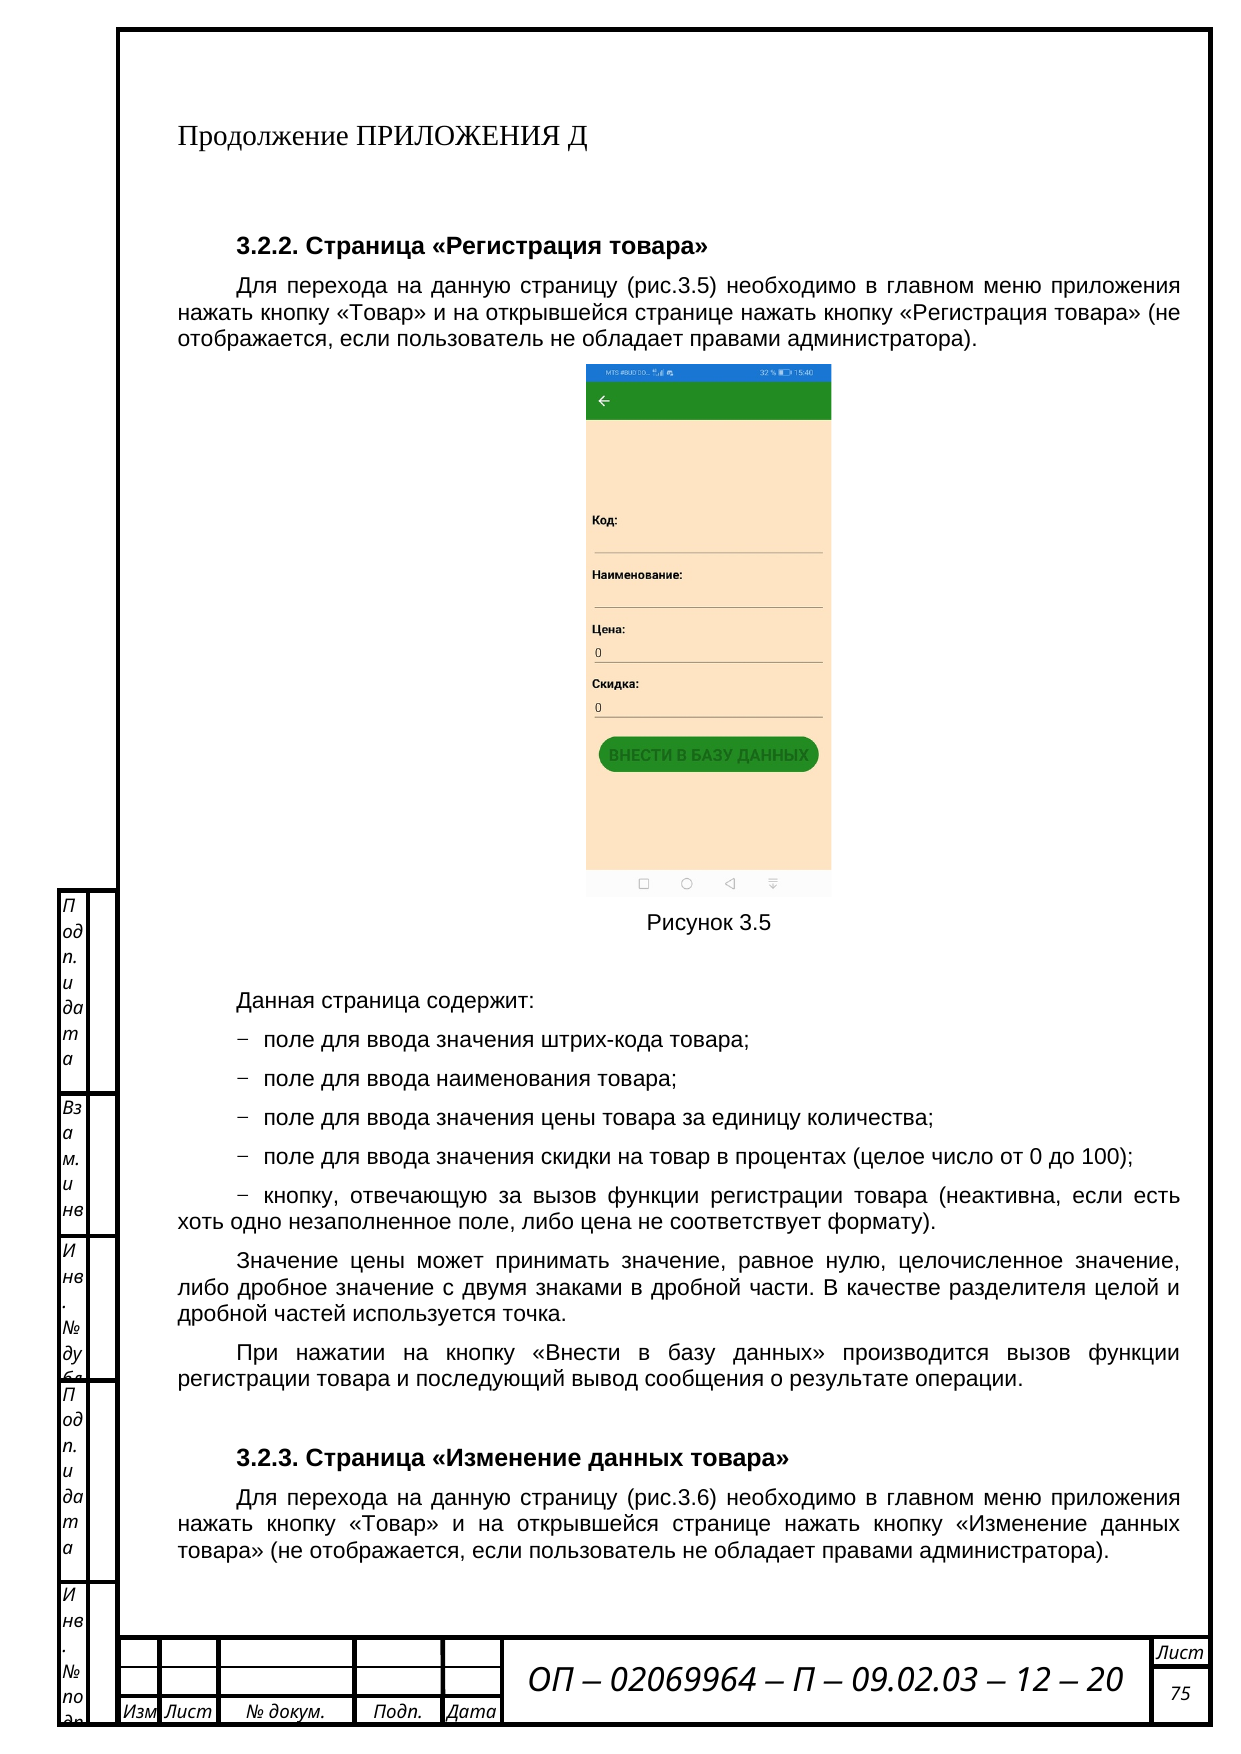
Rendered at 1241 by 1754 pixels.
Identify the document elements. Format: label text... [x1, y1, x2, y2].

text Рисунок 3.5 [177, 909, 1181, 936]
picture [586, 364, 832, 897]
text Значение цены может принимать значение, равное нулю, целочисленное значение, либо дробное значение с двумя знаками в дробной части. В качестве разделителя целой и дробной частей используется точка. [177, 1247, 1181, 1326]
text Продолжение ПРИЛОЖЕНИЯ Д [177, 118, 1181, 152]
list поле для ввода значения скидки на товар в процентах (целое число от 0 до 100); [177, 1143, 1181, 1169]
text Для перехода на данную страницу (рис.3.6) необходимо в главном меню приложения нажать кнопку «Товар» и на открывшейся странице нажать кнопку «Изменение данных товара» (не отображается, если пользователь не обладает правами администратора). [177, 1484, 1181, 1563]
list поле для ввода значения цены товара за единицу количества; [177, 1104, 1181, 1130]
list поле для ввода наименования товара; [177, 1065, 1181, 1091]
text При нажатии на кнопку «Внести в базу данных» производится вызов функции регистрации товара и последующий вывод сообщения о результате операции. [177, 1339, 1181, 1391]
text Для перехода на данную страницу (рис.3.5) необходимо в главном меню приложения нажать кнопку «Товар» и на открывшейся странице нажать кнопку «Регистрация товара» (не отображается, если пользователь не обладает правами администратора). [177, 272, 1181, 352]
text Данная страница содержит: [177, 987, 1181, 1013]
list поле для ввода значения штрих-кода товара; [177, 1026, 1181, 1052]
list кнопку, отвечающую за вызов функции регистрации товара (неактивна, если есть хоть одно незаполненное поле, либо цена не соответствует формату). [177, 1182, 1181, 1234]
list 3.2.3. Страница «Изменение данных товара» [236, 1443, 1181, 1471]
list 3.2.2. Страница «Регистрация товара» [236, 231, 1181, 260]
